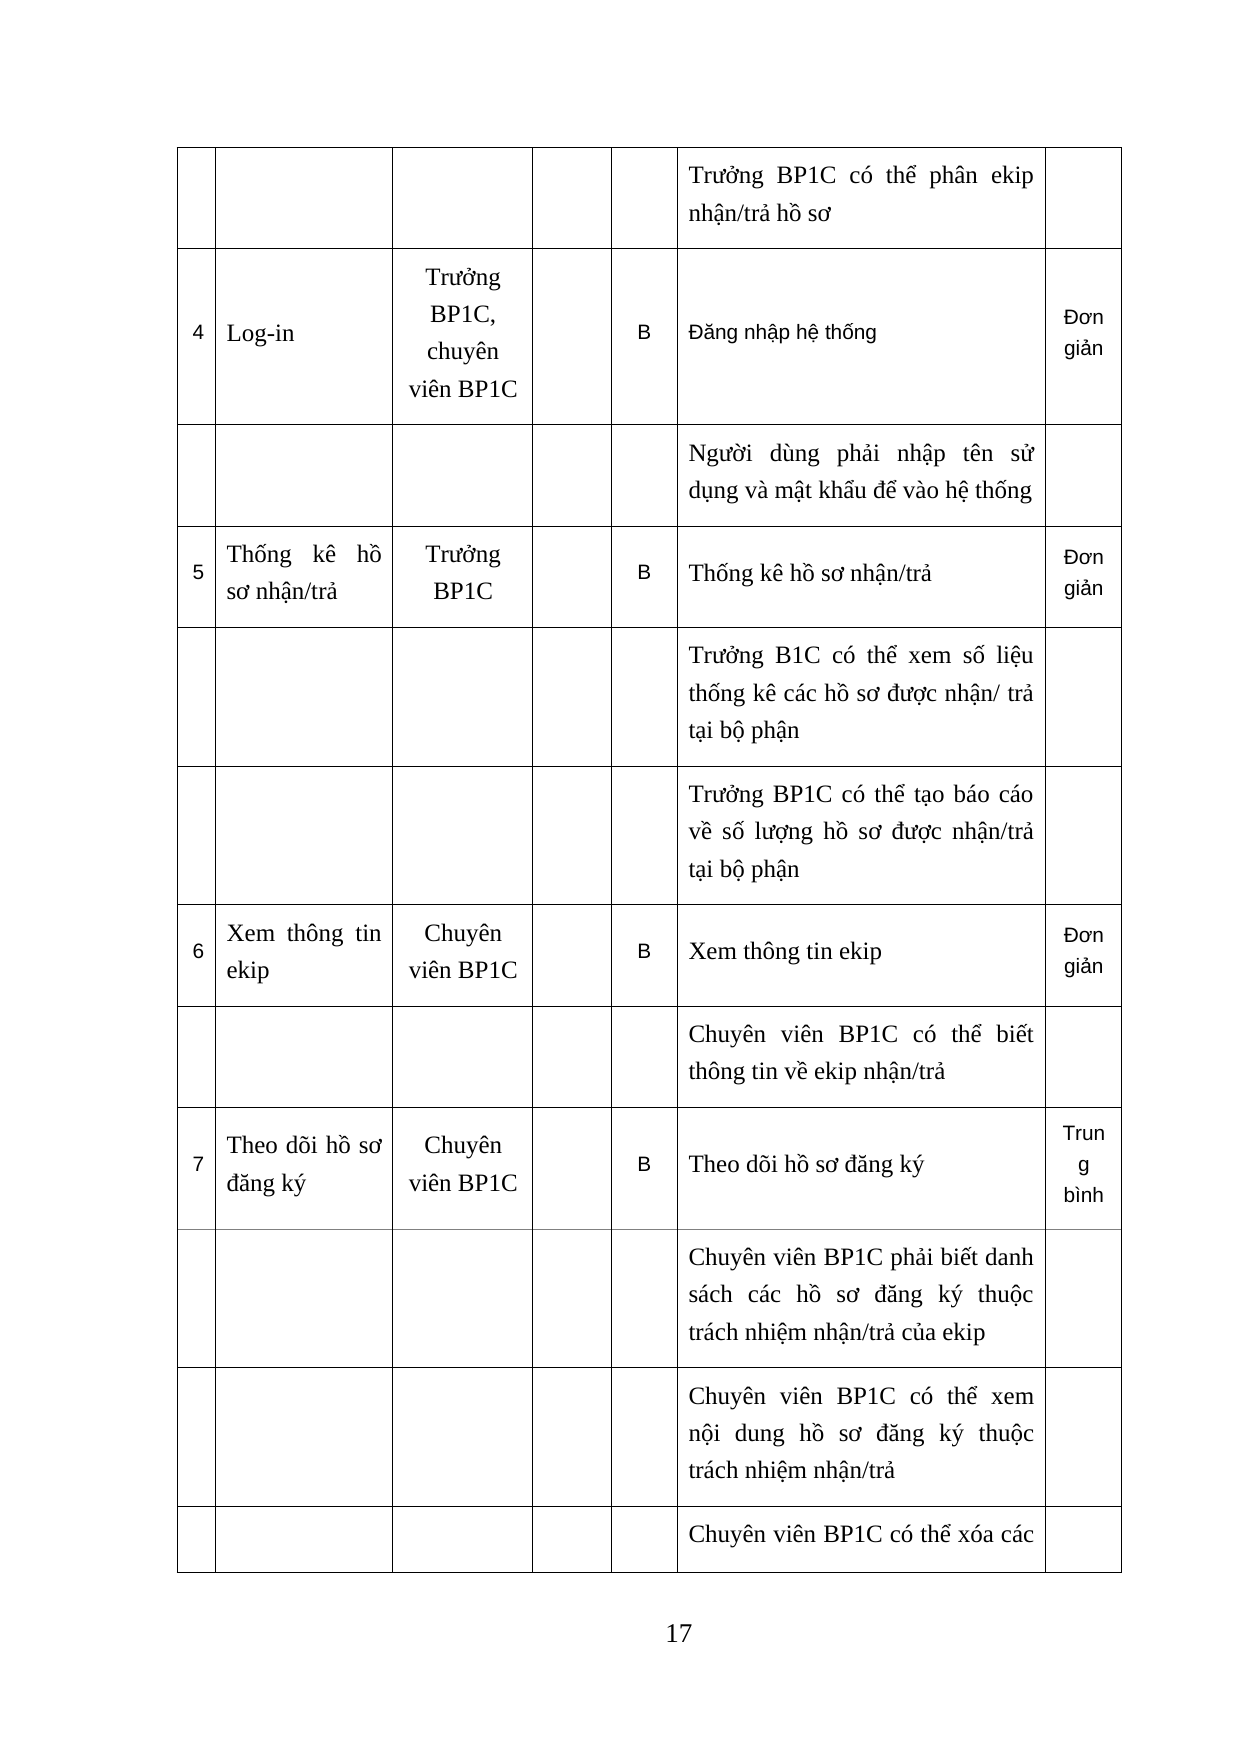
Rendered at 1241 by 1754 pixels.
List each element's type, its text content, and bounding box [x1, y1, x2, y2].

table_cell B [612, 527, 677, 627]
table_cell Trưởng B1C có thể xem số liệu thống kê các hồ sơ được nhận/ trả tại bộ phận [678, 628, 1045, 766]
table_cell [216, 628, 392, 766]
table_cell [393, 767, 532, 904]
table_cell [533, 249, 611, 424]
table_cell B [612, 905, 677, 1006]
table_cell Trung bình [1046, 1108, 1121, 1228]
table_cell [393, 1507, 532, 1572]
table_cell [216, 425, 392, 526]
table_cell [533, 1230, 611, 1367]
table_cell [1046, 148, 1121, 248]
table_cell [393, 1368, 532, 1506]
table_cell 4 [178, 249, 215, 424]
table_cell Theo dõi hồ sơ đăng ký [678, 1108, 1045, 1228]
table_cell [612, 148, 677, 248]
table_cell [1046, 1230, 1121, 1367]
table_cell Xem thông tin ekip [216, 905, 392, 1006]
table_cell Đăng nhập hệ thống [678, 249, 1045, 424]
table_cell [612, 1230, 677, 1367]
table_cell Chuyên viên BP1C [393, 905, 532, 1006]
table_cell [216, 767, 392, 904]
table_cell Chuyên viên BP1C có thể xem nội dung hồ sơ đăng ký thuộc trách nhiệm nhận/trả [678, 1368, 1045, 1506]
table_cell [1046, 425, 1121, 526]
table_cell [533, 148, 611, 248]
table_cell [612, 1007, 677, 1107]
table_cell [393, 1007, 532, 1107]
table_cell [216, 1368, 392, 1506]
table_cell [178, 148, 215, 248]
table_cell [1046, 1007, 1121, 1107]
table_cell Thống kê hồ sơ nhận/trả [678, 527, 1045, 627]
table_cell [178, 1368, 215, 1506]
table_cell B [612, 249, 677, 424]
table_cell Theo dõi hồ sơ đăng ký [216, 1108, 392, 1228]
table_cell Đơn giản [1046, 905, 1121, 1006]
table_cell [533, 1007, 611, 1107]
table_cell [533, 767, 611, 904]
table_cell Trưởng BP1C [393, 527, 532, 627]
table_cell Đơn giản [1046, 527, 1121, 627]
table_cell Trưởng BP1C có thể tạo báo cáo về số lượng hồ sơ được nhận/trả tại bộ phận [678, 767, 1045, 904]
table_cell [612, 628, 677, 766]
table_cell [1046, 767, 1121, 904]
table_cell Người dùng phải nhập tên sử dụng và mật khẩu để vào hệ thống [678, 425, 1045, 526]
table_cell Trưởng BP1C có thể phân ekip nhận/trả hồ sơ [678, 148, 1045, 248]
table_cell [612, 425, 677, 526]
table_cell [216, 1007, 392, 1107]
table_cell Xem thông tin ekip [678, 905, 1045, 1006]
table_cell [1046, 1368, 1121, 1506]
table_cell [533, 1108, 611, 1228]
table_cell 6 [178, 905, 215, 1006]
table_cell Trưởng BP1C, chuyên viên BP1C [393, 249, 532, 424]
table_cell [1046, 1507, 1121, 1572]
table_cell [533, 905, 611, 1006]
table_cell [393, 1230, 532, 1367]
table_cell [393, 425, 532, 526]
table_cell [393, 148, 532, 248]
table_cell B [612, 1108, 677, 1228]
table_cell Chuyên viên BP1C phải biết danh sách các hồ sơ đăng ký thuộc trách nhiệm nhận/trả của ekip [678, 1230, 1045, 1367]
table_cell [178, 767, 215, 904]
table_cell [533, 527, 611, 627]
table_cell [178, 628, 215, 766]
table_cell Log-in [216, 249, 392, 424]
table_cell [216, 1507, 392, 1572]
table_cell [216, 148, 392, 248]
table_cell [612, 767, 677, 904]
table_cell [178, 1007, 215, 1107]
table_cell Chuyên viên BP1C có thể biết thông tin về ekip nhận/trả [678, 1007, 1045, 1107]
table_cell Thống kê hồ sơ nhận/trả [216, 527, 392, 627]
table_cell [533, 628, 611, 766]
table_cell [533, 425, 611, 526]
table_cell [216, 1230, 392, 1367]
table_cell Chuyên viên BP1C có thể xóa các hồ sơ đăng ký (không đúng nội dung) [678, 1507, 1045, 1572]
table_cell [178, 1230, 215, 1367]
table_cell [533, 1507, 611, 1572]
table_cell Chuyên viên BP1C [393, 1108, 532, 1228]
table_cell [533, 1368, 611, 1506]
table_cell [612, 1368, 677, 1506]
table_cell [393, 628, 532, 766]
table_cell 7 [178, 1108, 215, 1228]
table_cell [1046, 628, 1121, 766]
table_cell 5 [178, 527, 215, 627]
table_cell Đơn giản [1046, 249, 1121, 424]
table_cell [178, 425, 215, 526]
table_cell [612, 1507, 677, 1572]
table_cell [178, 1507, 215, 1572]
